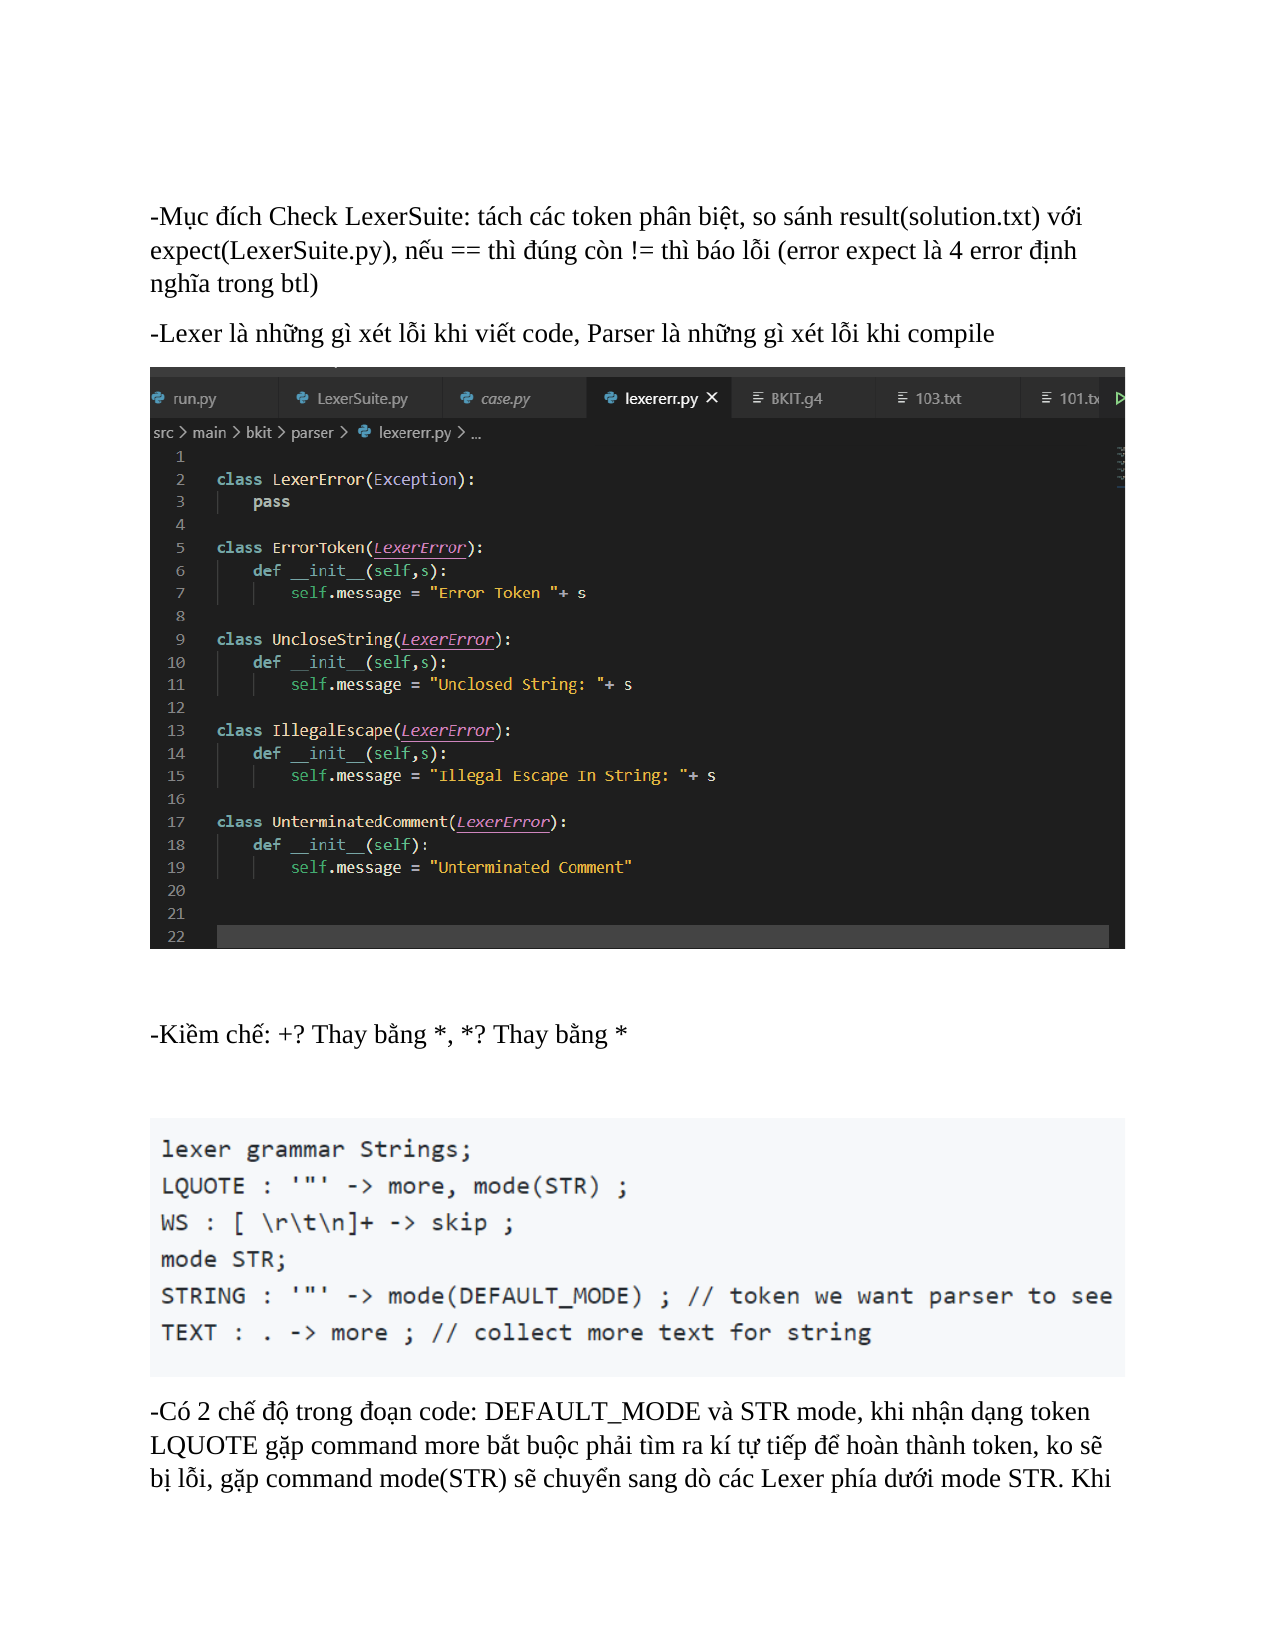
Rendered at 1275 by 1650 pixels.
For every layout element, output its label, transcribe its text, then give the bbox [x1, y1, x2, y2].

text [150, 1395, 1125, 1493]
picture [150, 367, 1125, 949]
picture [150, 1118, 1125, 1377]
text -Kiềm chế: +? Thay bằng *, *? Thay bằng * [150, 1018, 1125, 1049]
text -Mục đích Check LexerSuite: tách các token phân biệt, so sánh result(solution.txt) với expect(LexerSuite.py), nếu == thì đúng còn != thì báo lỗi (error expect là 4 error định nghĩa trong btl) [150, 200, 1125, 298]
text -Lexer là những gì xét lỗi khi viết code, Parser là những gì xét lỗi khi compile [150, 317, 1125, 349]
